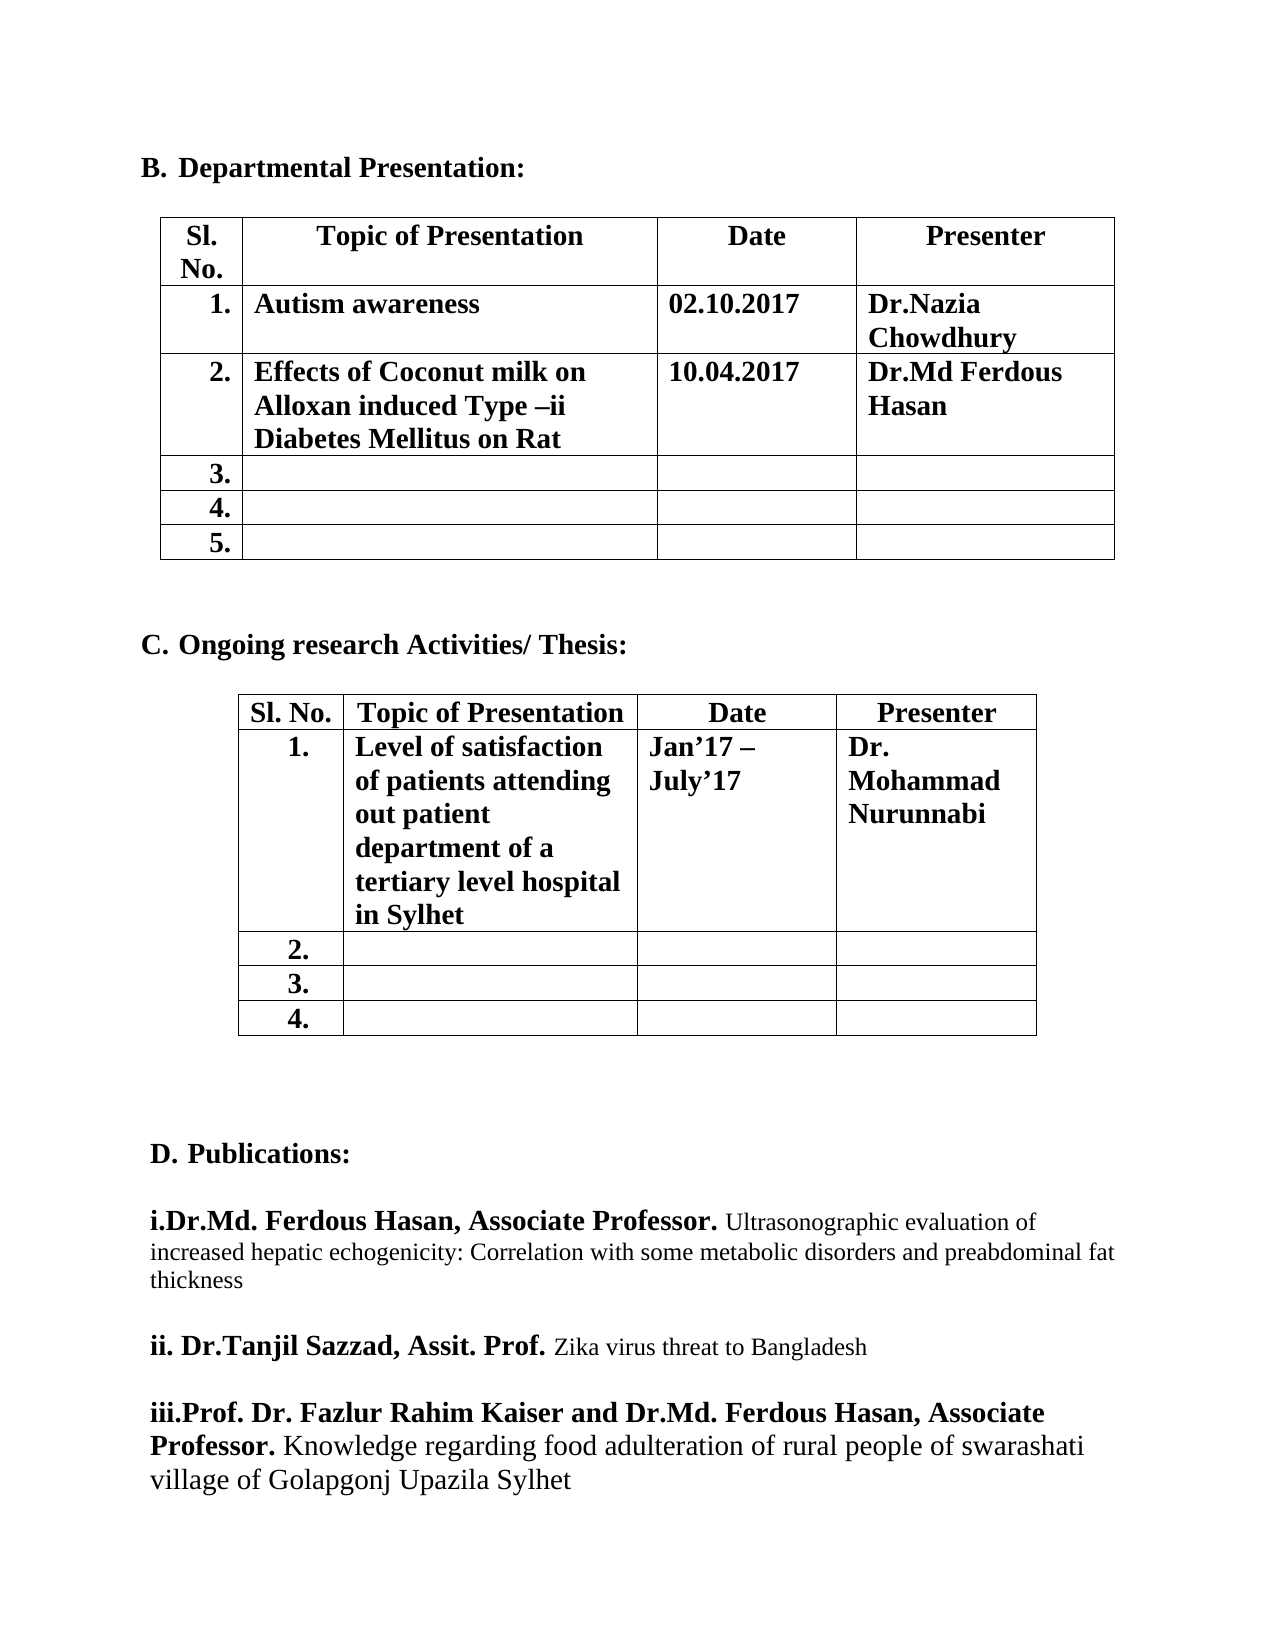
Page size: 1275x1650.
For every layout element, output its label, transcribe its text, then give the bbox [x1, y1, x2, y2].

table_cell [344, 966, 637, 1000]
text iii.Prof. Dr. Fazlur Rahim Kaiser and Dr.Md. Ferdous Hasan, Associate Professor. Knowledge regarding food adulteration of rural people of swarashati village of Golapgonj Upazila Sylhet [150, 1395, 1125, 1496]
table_cell [658, 456, 856, 489]
text i.Dr.Md. Ferdous Hasan, Associate Professor. Ultrasonographic evaluation of increased hepatic echogenicity: Correlation with some metabolic disorders and preabdominal fat thickness [150, 1203, 1125, 1294]
table_cell [658, 525, 856, 559]
table_cell [658, 491, 856, 524]
table_cell [239, 730, 343, 931]
table_cell Dr. Mohammad Nurunnabi [837, 730, 1036, 931]
table_cell [638, 932, 836, 965]
table_cell [638, 966, 836, 1000]
table_cell Dr.Nazia Chowdhury [857, 286, 1114, 353]
table_header Date [658, 218, 856, 285]
table_cell Effects of Coconut milk on Alloxan induced Type –ii Diabetes Mellitus on Rat [243, 354, 657, 455]
table_cell [161, 354, 242, 455]
list Departmental Presentation: [141, 150, 1125, 183]
table_cell 02.10.2017 [658, 286, 856, 353]
table_header Topic of Presentation [243, 218, 657, 285]
table_cell [239, 966, 343, 1000]
table_header Presenter [837, 695, 1036, 728]
table_header Sl. No. [161, 218, 242, 285]
table_cell [638, 1001, 836, 1034]
table_cell [243, 456, 657, 489]
table_cell [857, 491, 1114, 524]
table_cell Jan’17 – July’17 [638, 730, 836, 931]
table_cell [243, 491, 657, 524]
table_cell [161, 491, 242, 524]
table_cell [344, 932, 637, 965]
list Ongoing research Activities/ Thesis: [141, 627, 1125, 660]
table_cell [837, 932, 1036, 965]
table_cell 10.04.2017 [658, 354, 856, 455]
table_cell [837, 1001, 1036, 1034]
table_cell Dr.Md Ferdous Hasan [857, 354, 1114, 455]
table_header Date [638, 695, 836, 728]
table_cell [837, 966, 1036, 1000]
table_header Presenter [857, 218, 1114, 285]
table_cell [239, 1001, 343, 1034]
table_cell Autism awareness [243, 286, 657, 353]
table_cell [239, 932, 343, 965]
list Publications: [150, 1136, 1125, 1170]
table_cell [161, 286, 242, 353]
table_cell [344, 1001, 637, 1034]
table_cell [161, 525, 242, 559]
text ii. Dr.Tanjil Sazzad, Assit. Prof. Zika virus threat to Bangladesh [150, 1328, 1125, 1361]
table_cell [857, 456, 1114, 489]
table_cell [857, 525, 1114, 559]
table_cell [243, 525, 657, 559]
table_cell [161, 456, 242, 489]
table_cell Level of satisfaction of patients attending out patient department of a tertiary level hospital in Sylhet [344, 730, 637, 931]
table_header Topic of Presentation [344, 695, 637, 728]
table_header Sl. No. [239, 695, 343, 728]
